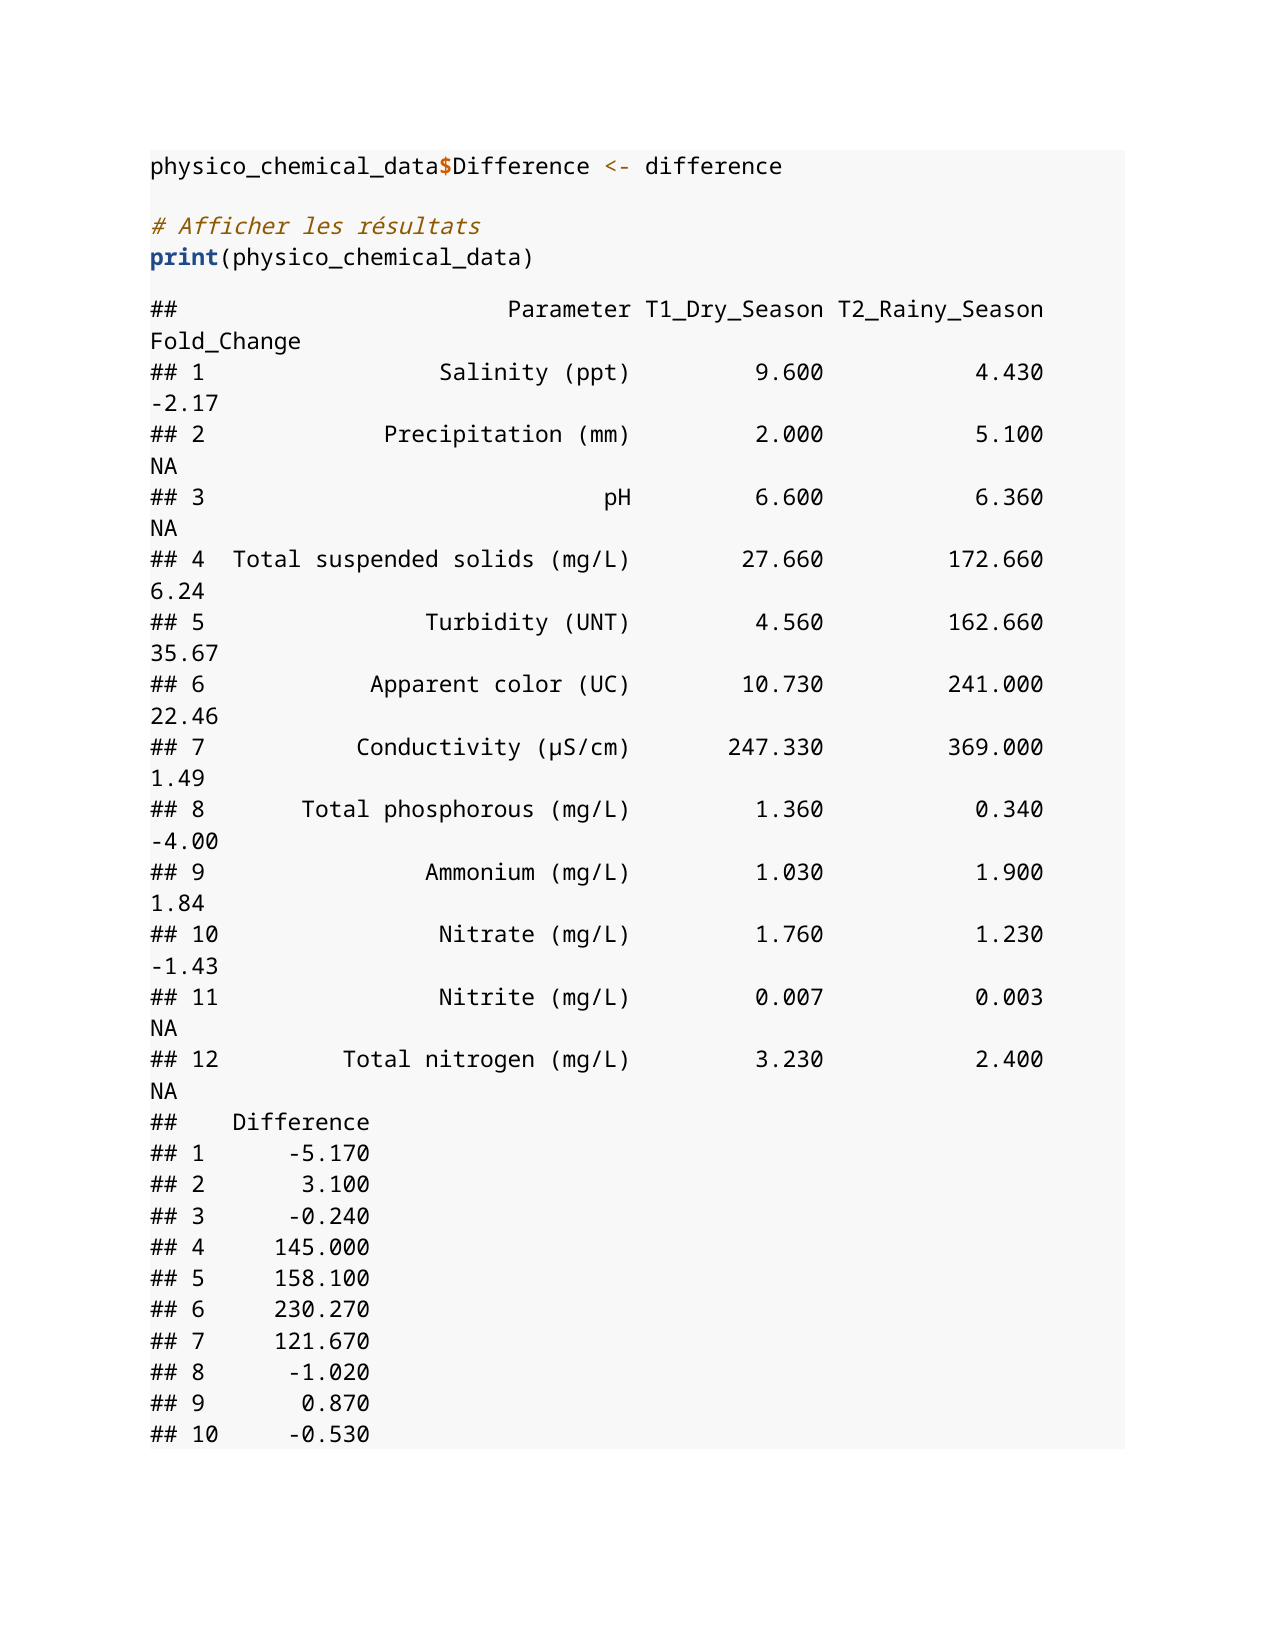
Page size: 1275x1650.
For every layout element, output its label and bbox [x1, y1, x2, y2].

text [150, 150, 1125, 272]
text [150, 293, 1125, 1449]
